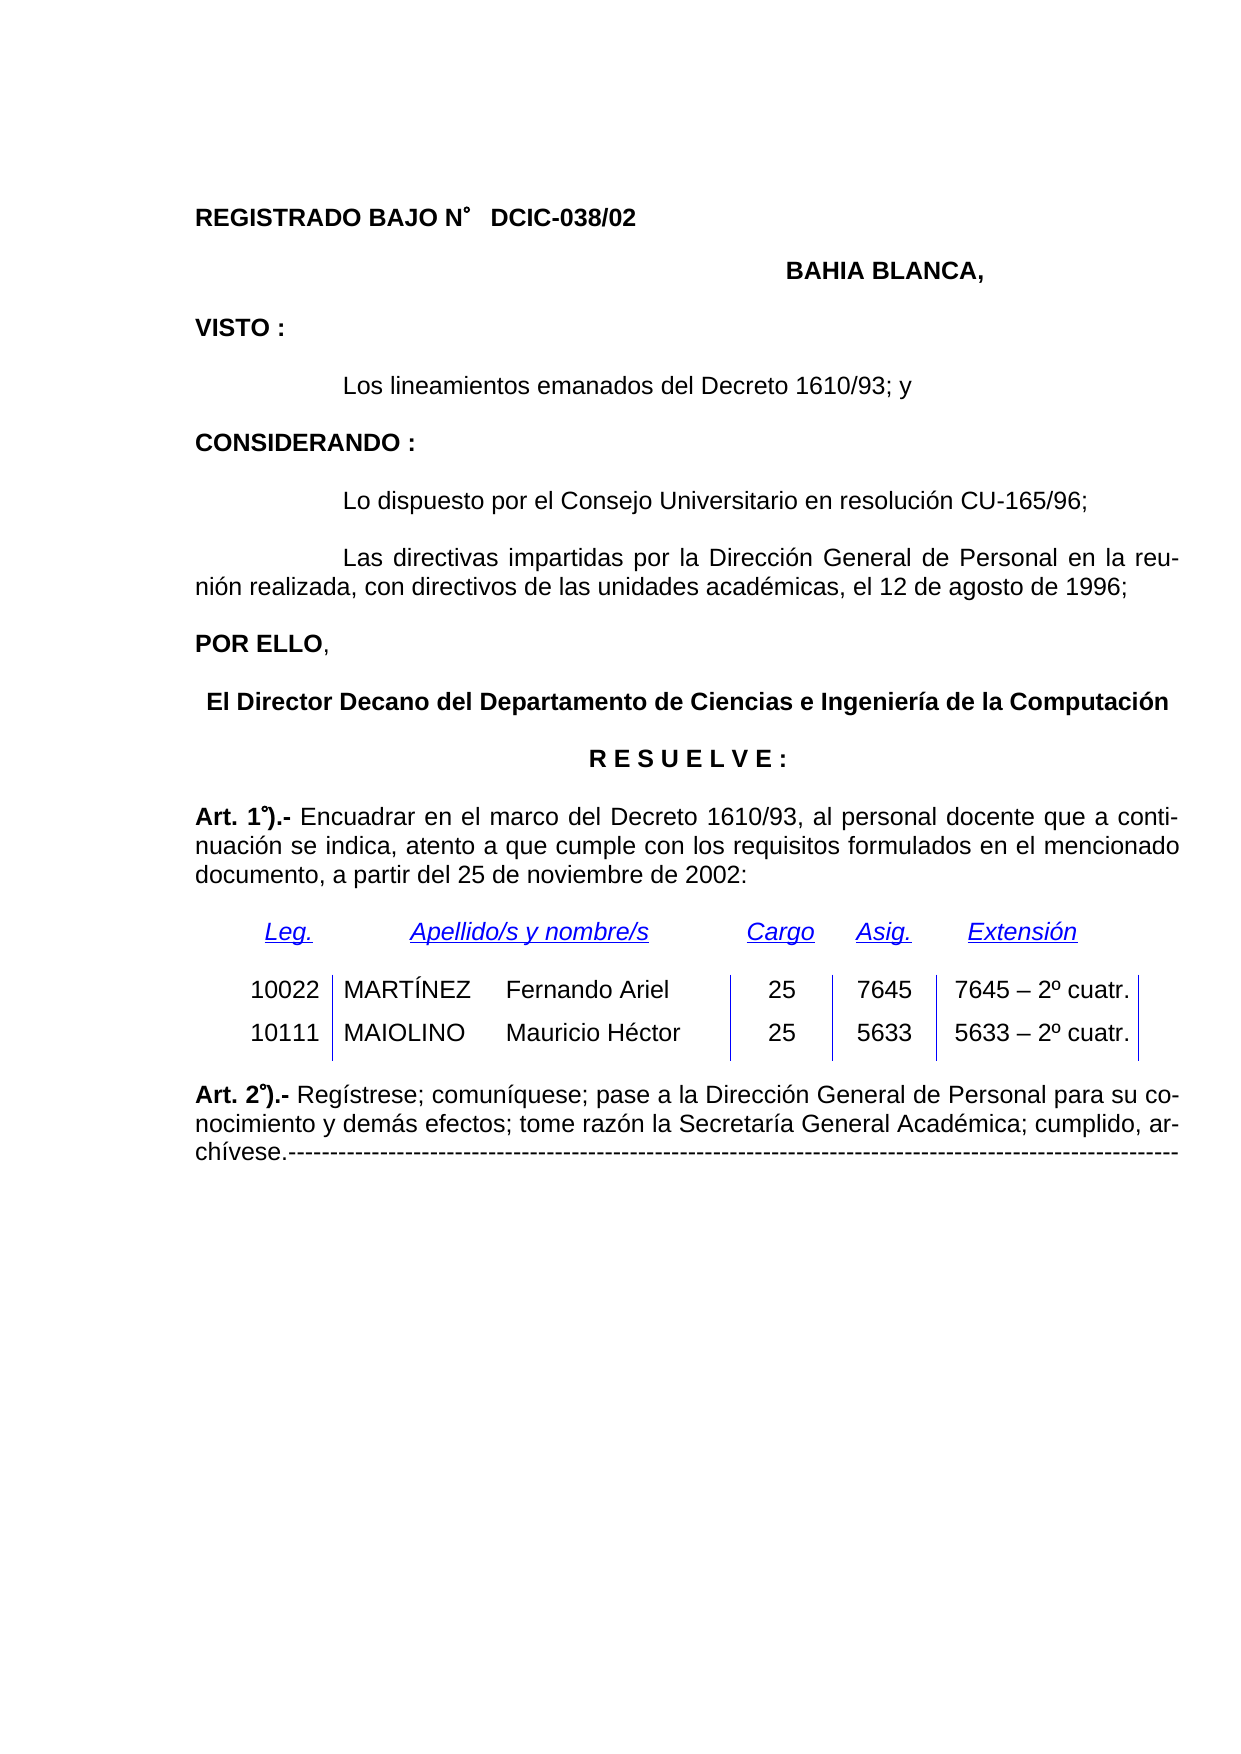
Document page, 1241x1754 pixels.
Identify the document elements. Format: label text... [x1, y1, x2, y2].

table_header 10022 [238, 975, 332, 1018]
table_cell Mauricio Héctor [495, 1018, 730, 1061]
text Lo dispuesto por el Consejo Universitario en resolución CU-165/96; [195, 486, 1181, 514]
text Los lineamientos emanados del Decreto 1610/93; y [195, 371, 1181, 399]
text R E S U E L V E : [195, 744, 1181, 773]
text REGISTRADO BAJO N DCIC-038/02 [195, 203, 1181, 232]
table_cell 5633 [833, 1018, 936, 1061]
text VISTO : [195, 313, 1181, 342]
table_header Fernando Ariel [495, 975, 730, 1018]
table_header 7645 [833, 975, 936, 1018]
table_cell 5633 – 2º cuatr. [937, 1018, 1138, 1061]
table_header 7645 – 2º cuatr. [937, 975, 1138, 1018]
text CONSIDERANDO : [195, 428, 1181, 457]
text Leg. Apellido/s y nombre/s Cargo Asig. Extensión [195, 917, 1181, 946]
table_cell MAIOLINO [333, 1018, 494, 1061]
text BAHIA BLANCA, [195, 256, 1181, 284]
text El Director Decano del Departamento de Ciencias e Ingeniería de la Computación [195, 687, 1181, 716]
table_cell 10111 [238, 1018, 332, 1061]
text Art. 2).- Regístrese; comuníquese; pase a la Dirección General de Personal para su co-nocimiento y demás efectos; tome razón la Secretaría General Académica; cumplido, ar-chívese.----------------------------------------------------------------------------------------------------------- [195, 1080, 1181, 1166]
text POR ELLO, [195, 629, 1181, 658]
table_cell 25 [731, 1018, 832, 1061]
table_header MARTÍNEZ [333, 975, 494, 1018]
table_header 25 [731, 975, 832, 1018]
text Las directivas impartidas por la Dirección General de Personal en la reu-nión realizada, con directivos de las unidades académicas, el 12 de agosto de 1996; [195, 543, 1181, 601]
text Art. 1).- Encuadrar en el marco del Decreto 1610/93, al personal docente que a conti-nuación se indica, atento a que cumple con los requisitos formulados en el mencionado documento, a partir del 25 de noviembre de 2002: [195, 802, 1181, 888]
